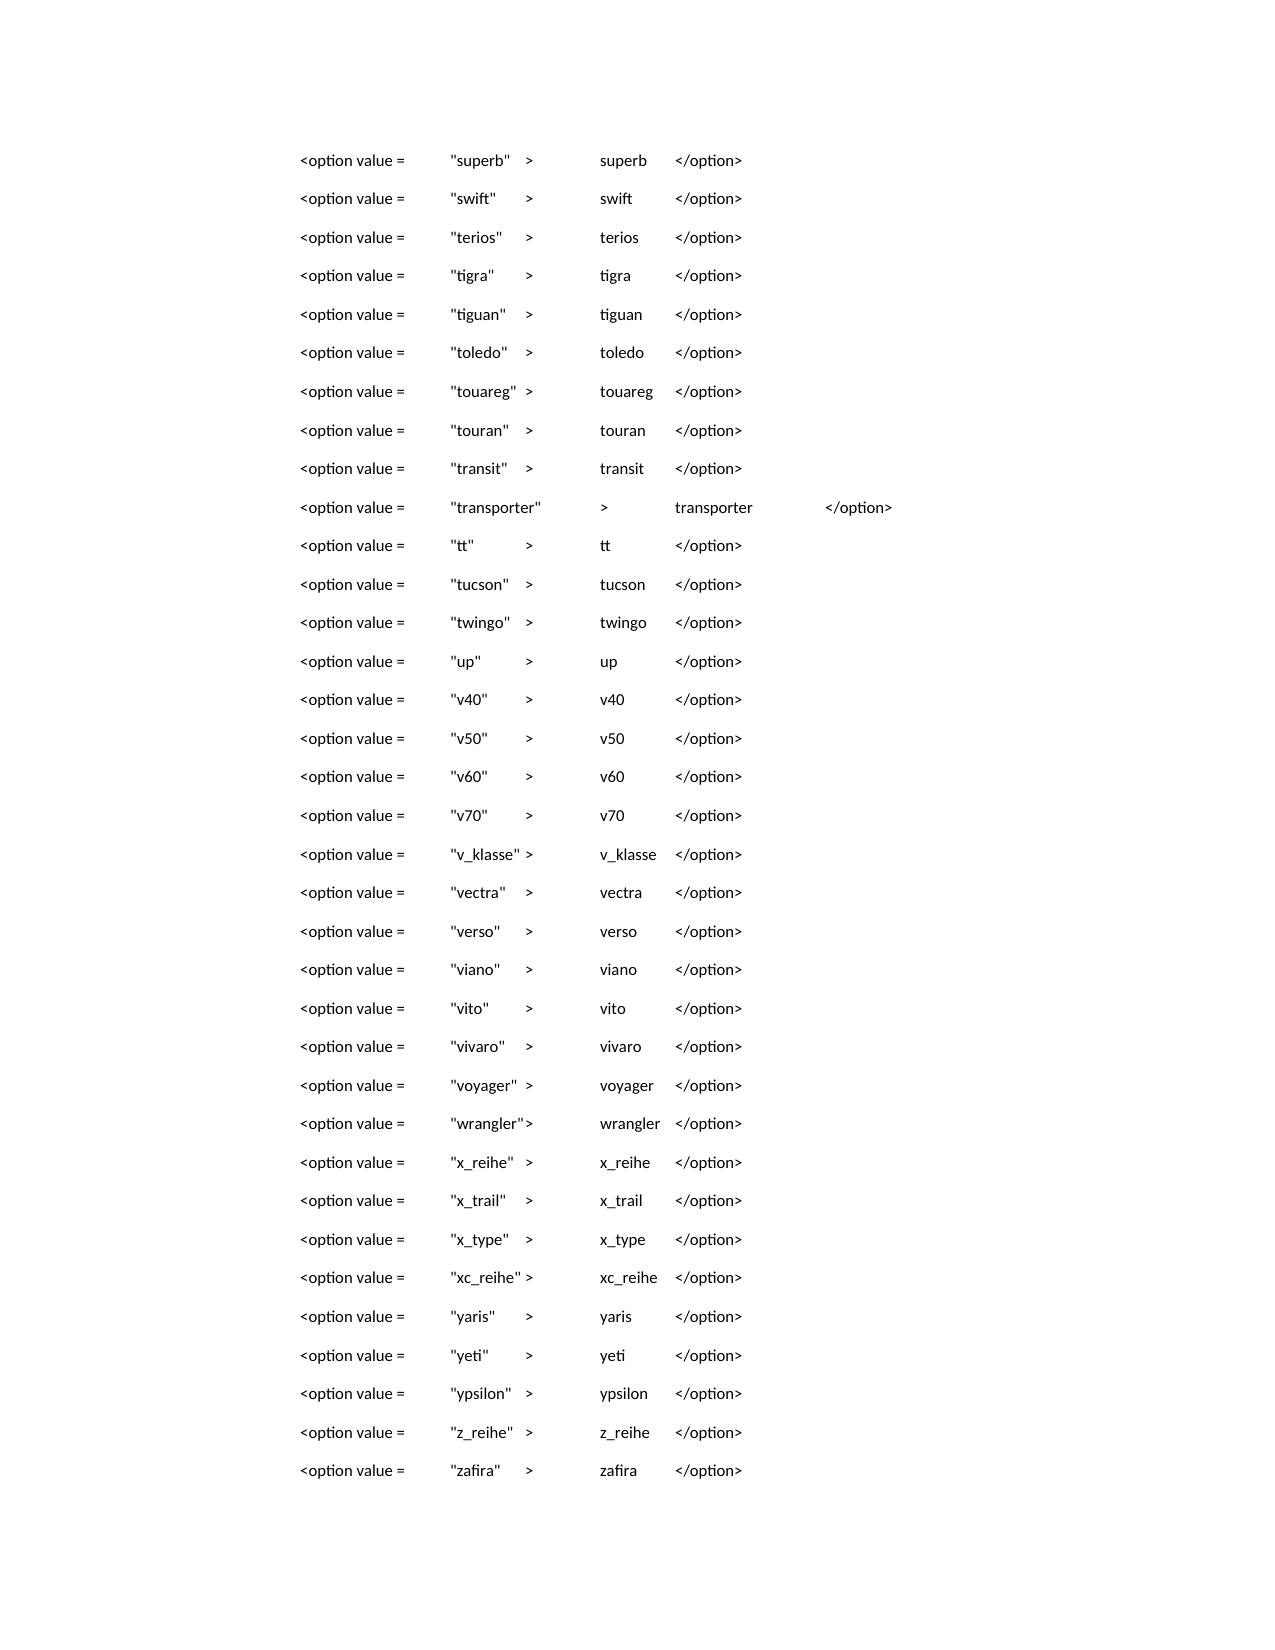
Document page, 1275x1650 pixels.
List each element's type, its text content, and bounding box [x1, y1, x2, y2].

text <option value = "v_klasse" > v_klasse </option> [150, 844, 1125, 864]
text <option value = "v50" > v50 </option> [150, 728, 1125, 748]
text <option value = "zafira" > zafira </option> [150, 1460, 1125, 1481]
text <option value = "viano" > viano </option> [150, 959, 1125, 980]
text <option value = "vectra" > vectra </option> [150, 882, 1125, 903]
text <option value = "x_trail" > x_trail </option> [150, 1191, 1125, 1211]
text <option value = "tucson" > tucson </option> [150, 574, 1125, 594]
text <option value = "touareg" > touareg </option> [150, 381, 1125, 402]
text <option value = "terios" > terios </option> [150, 227, 1125, 247]
text <option value = "transit" > transit </option> [150, 458, 1125, 479]
text <option value = "verso" > verso </option> [150, 921, 1125, 941]
text <option value = "yaris" > yaris </option> [150, 1306, 1125, 1327]
text <option value = "v60" > v60 </option> [150, 767, 1125, 787]
text <option value = "swift" > swift </option> [150, 188, 1125, 209]
text <option value = "tigra" > tigra </option> [150, 266, 1125, 286]
text <option value = "twingo" > twingo </option> [150, 612, 1125, 633]
text <option value = "yeti" > yeti </option> [150, 1345, 1125, 1365]
text <option value = "v70" > v70 </option> [150, 805, 1125, 826]
text <option value = "xc_reihe" > xc_reihe </option> [150, 1268, 1125, 1288]
text <option value = "tiguan" > tiguan </option> [150, 304, 1125, 324]
text <option value = "wrangler" > wrangler </option> [150, 1113, 1125, 1134]
text <option value = "vito" > vito </option> [150, 998, 1125, 1018]
text <option value = "z_reihe" > z_reihe </option> [150, 1422, 1125, 1442]
text <option value = "up" > up </option> [150, 651, 1125, 671]
text <option value = "superb" > superb </option> [150, 150, 1125, 170]
text <option value = "toledo" > toledo </option> [150, 343, 1125, 363]
text <option value = "x_reihe" > x_reihe </option> [150, 1152, 1125, 1172]
text <option value = "touran" > touran </option> [150, 420, 1125, 440]
text <option value = "vivaro" > vivaro </option> [150, 1036, 1125, 1057]
text <option value = "voyager" > voyager </option> [150, 1075, 1125, 1095]
text <option value = "tt" > tt </option> [150, 535, 1125, 556]
text <option value = "v40" > v40 </option> [150, 689, 1125, 710]
text <option value = "transporter" > transporter </option> [150, 497, 1125, 517]
text <option value = "x_type" > x_type </option> [150, 1229, 1125, 1249]
text <option value = "ypsilon" > ypsilon </option> [150, 1383, 1125, 1404]
